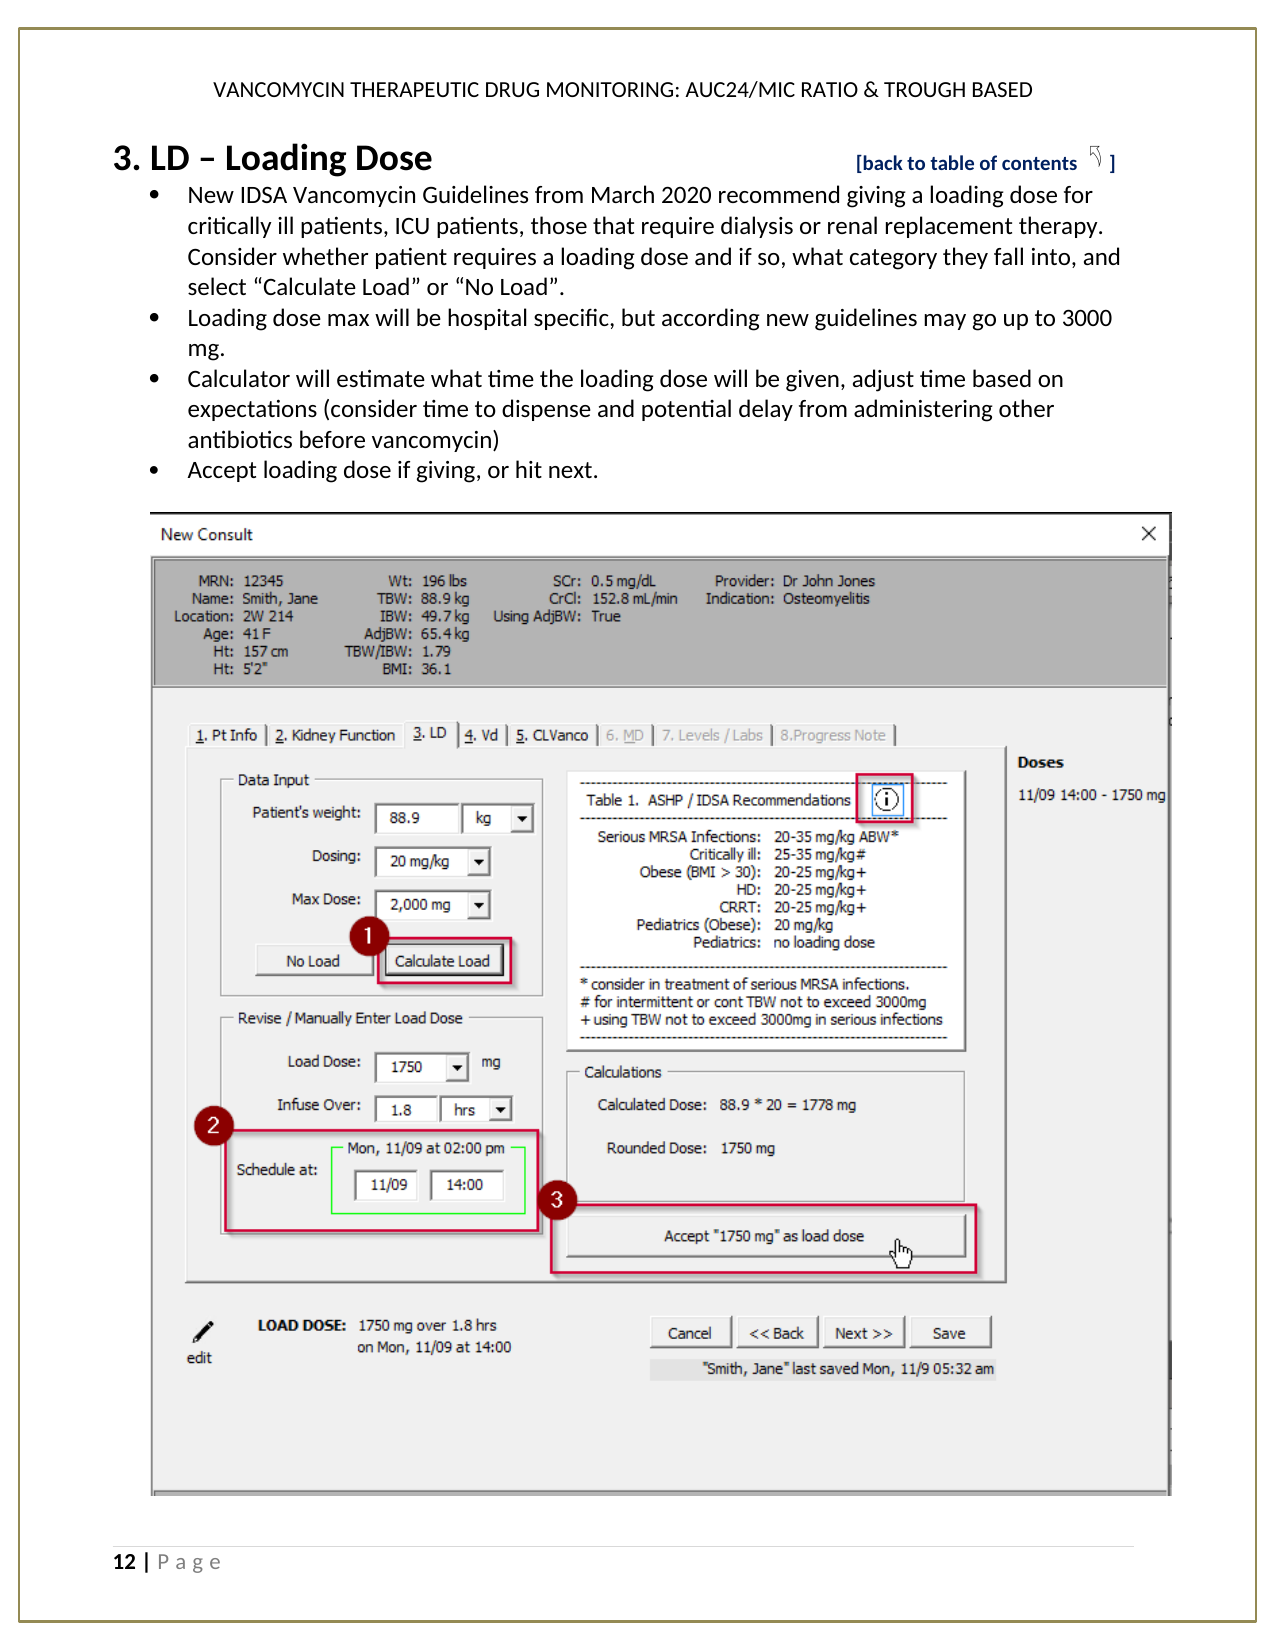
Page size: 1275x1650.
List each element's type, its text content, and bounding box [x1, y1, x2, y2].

list Accept loading dose if giving, or hit next. [150, 454, 1134, 485]
list Calculator will estimate what time the loading dose will be given, adjust time based on expectations (consider time to dispense and potential delay from administering other antibiotics before vancomycin) [150, 363, 1134, 454]
list New IDSA Vancomycin Guidelines from March 2020 recommend giving a loading dose for critically ill patients, ICU patients, those that require dialysis or renal replacement therapy. Consider whether patient requires a loading dose and if so, what category they fall into, and select “Calculate Load” or “No Load”. [150, 179, 1134, 302]
list Loading dose max will be hospital specific, but according new guidelines may go up to 3000 mg. [150, 302, 1134, 363]
text 3. LD – Loading Dose [back to table of contents ] [112, 134, 1134, 179]
picture [1082, 143, 1109, 171]
picture [150, 512, 1172, 1496]
